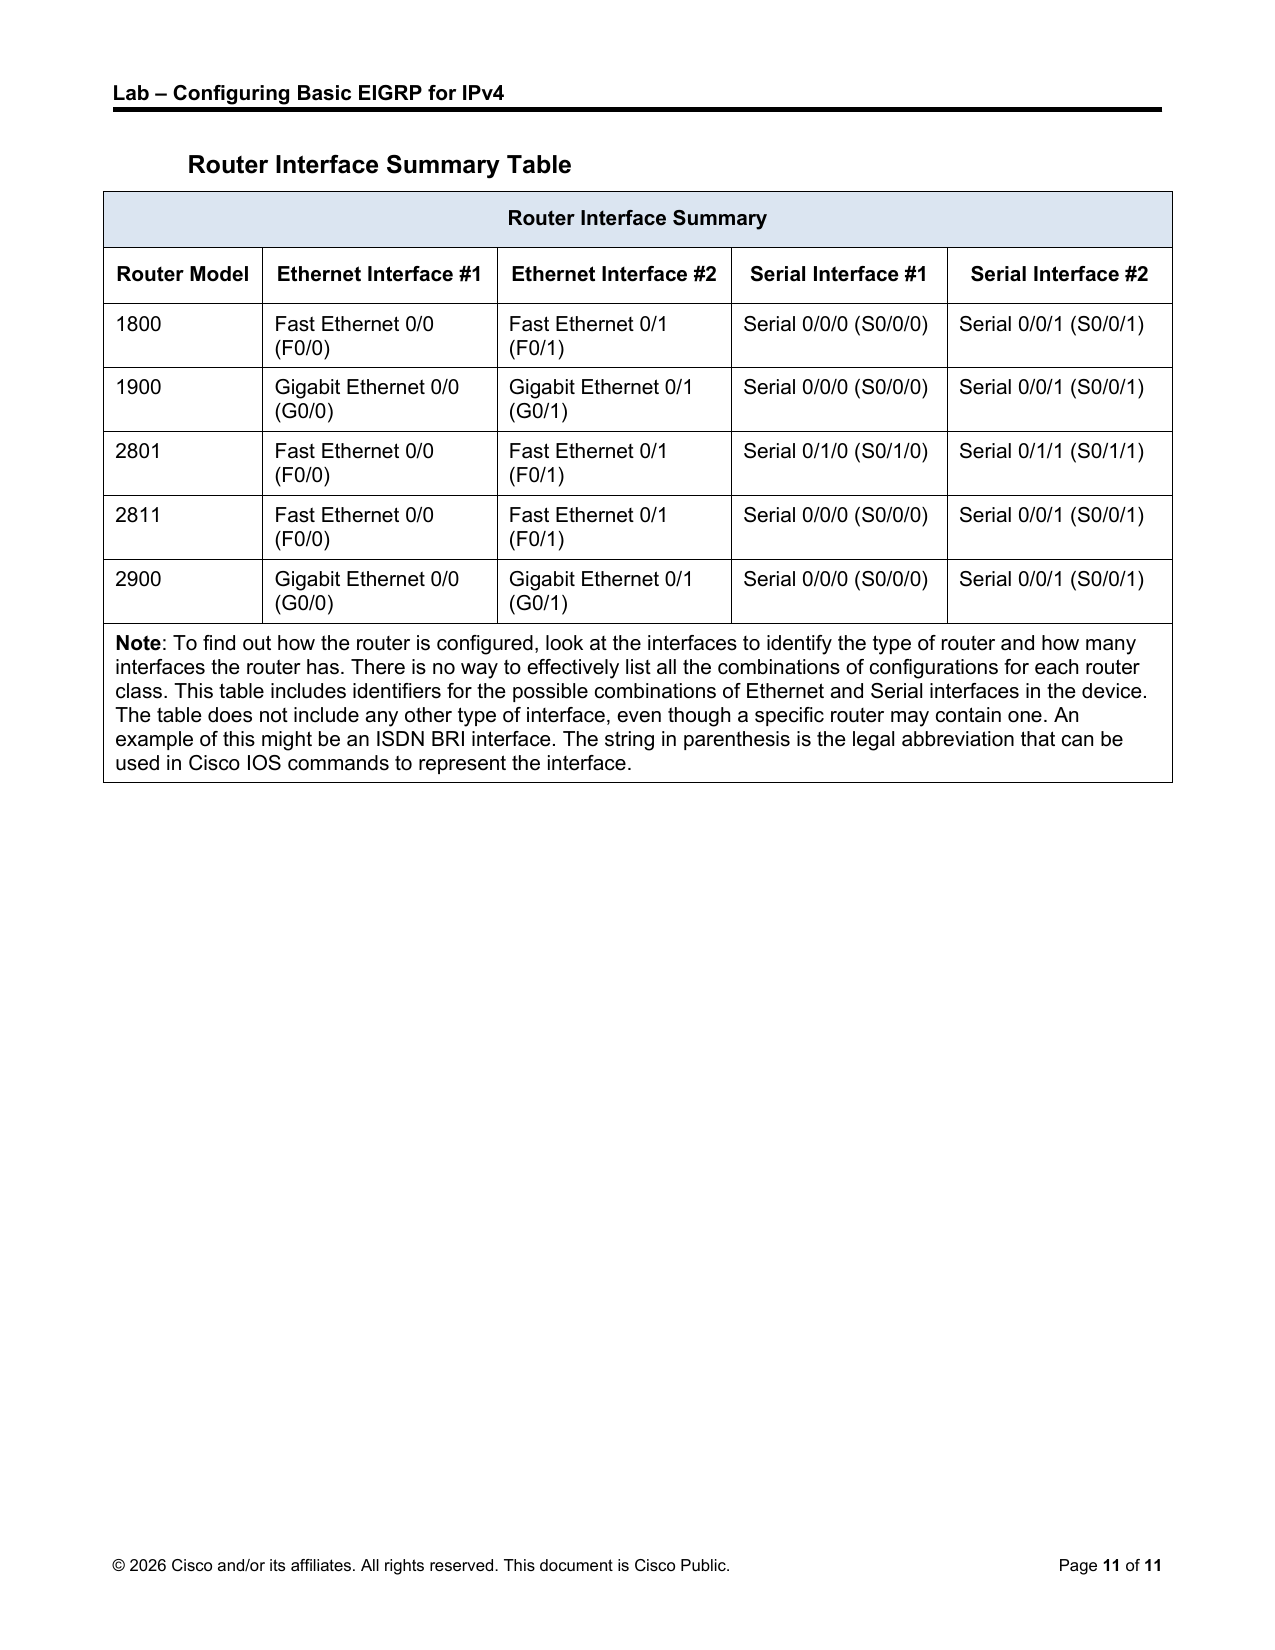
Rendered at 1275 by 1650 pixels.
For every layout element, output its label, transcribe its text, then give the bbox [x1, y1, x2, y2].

table_cell Serial 0/1/1 (S0/1/1) [948, 432, 1172, 495]
table_cell Serial 0/0/1 (S0/0/1) [948, 496, 1172, 558]
table_cell Serial 0/1/0 (S0/1/0) [732, 432, 947, 495]
table_cell Gigabit Ethernet 0/0 (G0/0) [263, 560, 497, 622]
table_cell Fast Ethernet 0/0 (F0/0) [263, 304, 497, 367]
table_cell Ethernet Interface #2 [498, 248, 731, 303]
table_cell Serial 0/0/0 (S0/0/0) [732, 368, 947, 431]
table_cell Serial 0/0/1 (S0/0/1) [948, 368, 1172, 431]
table_cell Serial 0/0/1 (S0/0/1) [948, 304, 1172, 367]
table_cell Fast Ethernet 0/1 (F0/1) [498, 496, 731, 558]
table_cell Gigabit Ethernet 0/0 (G0/0) [263, 368, 497, 431]
table_cell 2900 [104, 560, 262, 622]
table_cell Serial 0/0/0 (S0/0/0) [732, 560, 947, 622]
table_cell Fast Ethernet 0/1 (F0/1) [498, 432, 731, 495]
table_cell Serial 0/0/1 (S0/0/1) [948, 560, 1172, 622]
table_cell Ethernet Interface #1 [263, 248, 497, 303]
table_cell Fast Ethernet 0/1 (F0/1) [498, 304, 731, 367]
table_cell 1900 [104, 368, 262, 431]
table_cell Gigabit Ethernet 0/1 (G0/1) [498, 368, 731, 431]
table_cell Fast Ethernet 0/0 (F0/0) [263, 432, 497, 495]
table_cell Serial 0/0/0 (S0/0/0) [732, 496, 947, 558]
table_cell 2811 [104, 496, 262, 558]
table_cell Note: To find out how the router is configured, look at the interfaces to identify the type of router and how many interfaces the router has. There is no way to effectively list all the combinations of configurations for each router class. This table includes identifiers for the possible combinations of Ethernet and Serial interfaces in the device. The table does not include any other type of interface, even though a specific router may contain one. An example of this might be an ISDN BRI interface. The string in parenthesis is the legal abbreviation that can be used in Cisco IOS commands to represent the interface. [104, 624, 1172, 782]
table_cell Serial Interface #1 [732, 248, 947, 303]
table_header Router Interface Summary [104, 192, 1172, 247]
table_cell Fast Ethernet 0/0 (F0/0) [263, 496, 497, 558]
table_cell Serial 0/0/0 (S0/0/0) [732, 304, 947, 367]
table_cell Serial Interface #2 [948, 248, 1172, 303]
table_cell Gigabit Ethernet 0/1 (G0/1) [498, 560, 731, 622]
table_cell 1800 [104, 304, 262, 367]
table_cell 2801 [104, 432, 262, 495]
table_cell Router Model [104, 248, 262, 303]
text Router Interface Summary Table [112, 150, 1162, 179]
